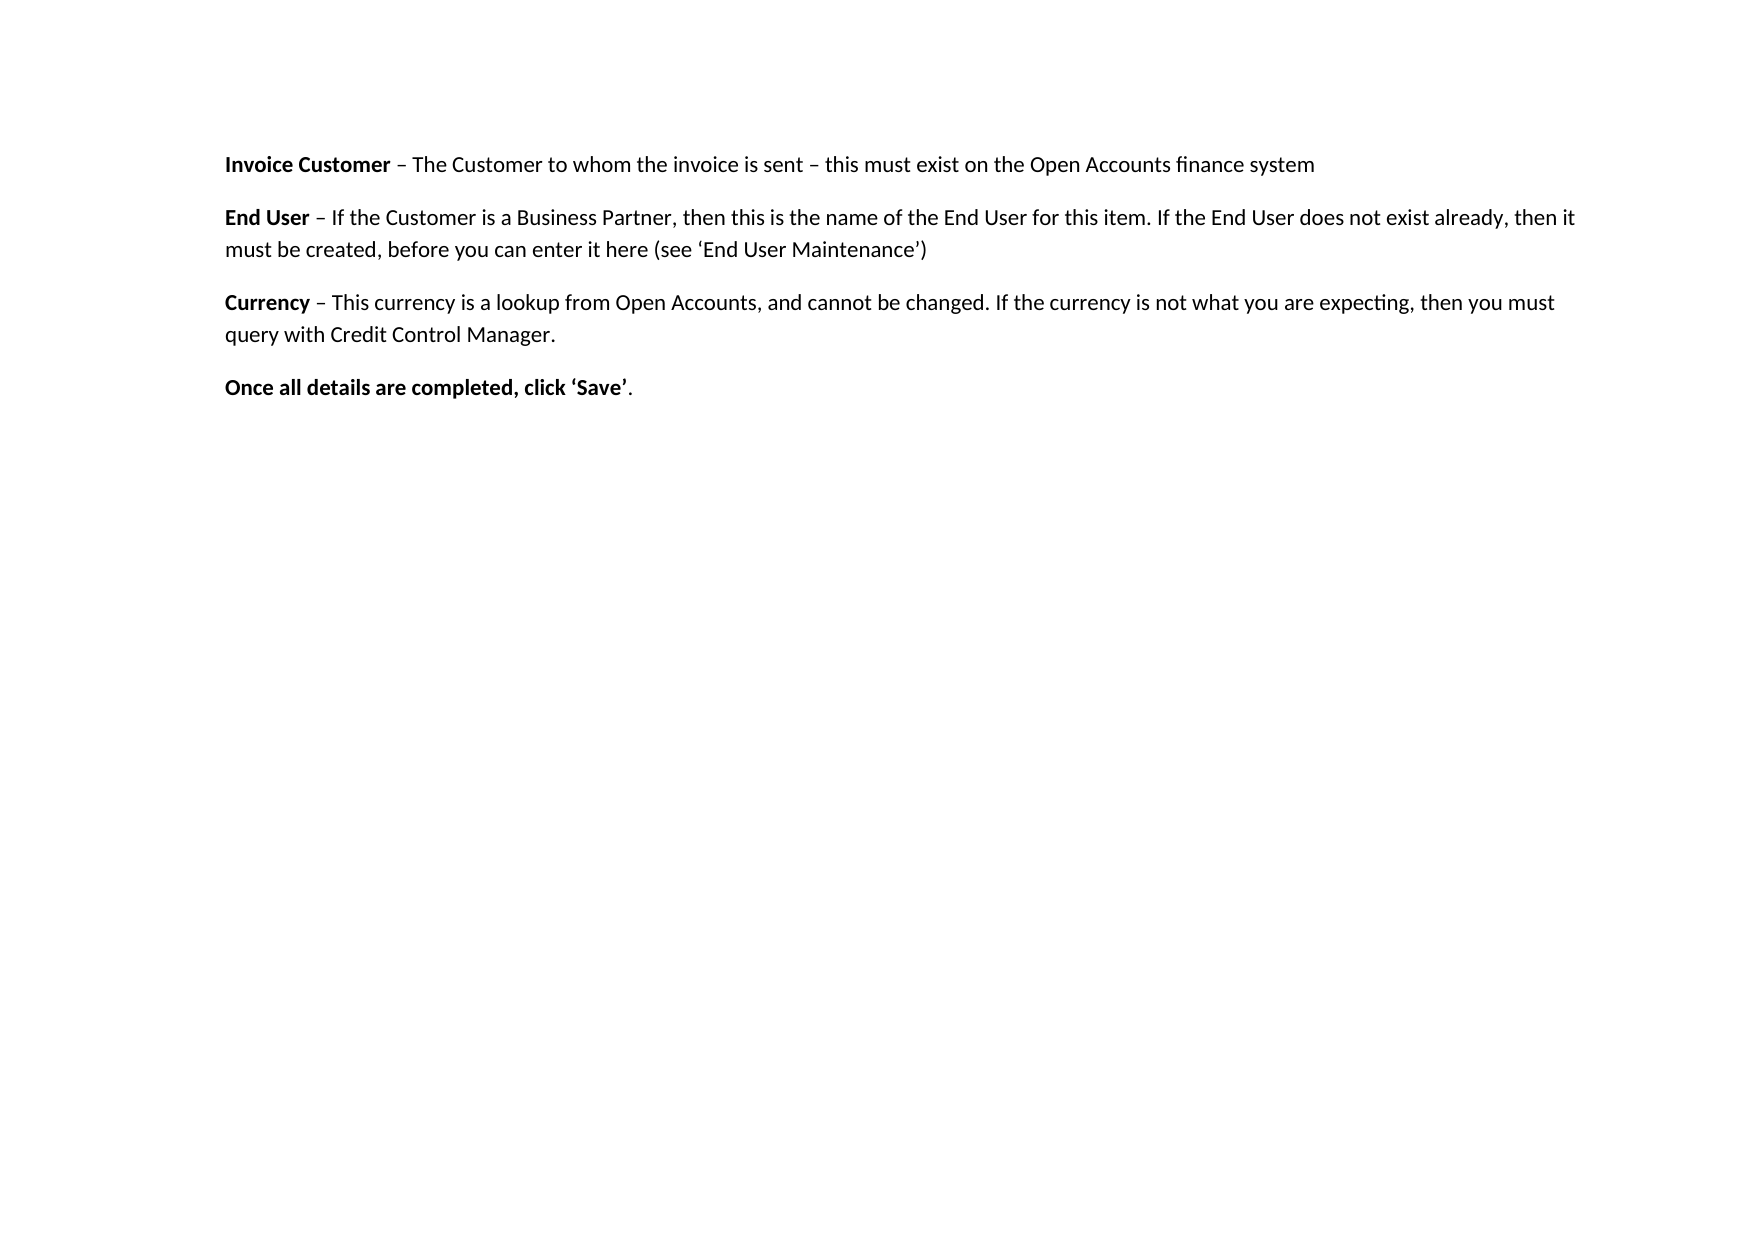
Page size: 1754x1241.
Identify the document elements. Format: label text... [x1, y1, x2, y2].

text Currency – This currency is a lookup from Open Accounts, and cannot be changed. If the currency is not what you are expecting, then you must query with Credit Control Manager. [225, 288, 1604, 348]
text Invoice Customer – The Customer to whom the invoice is sent – this must exist on the Open Accounts finance system [225, 150, 1604, 178]
text End User – If the Customer is a Business Partner, then this is the name of the End User for this item. If the End User does not exist already, then it must be created, before you can enter it here (see ‘End User Maintenance’) [225, 203, 1604, 263]
text Once all details are completed, click ‘Save’. [225, 373, 1604, 401]
